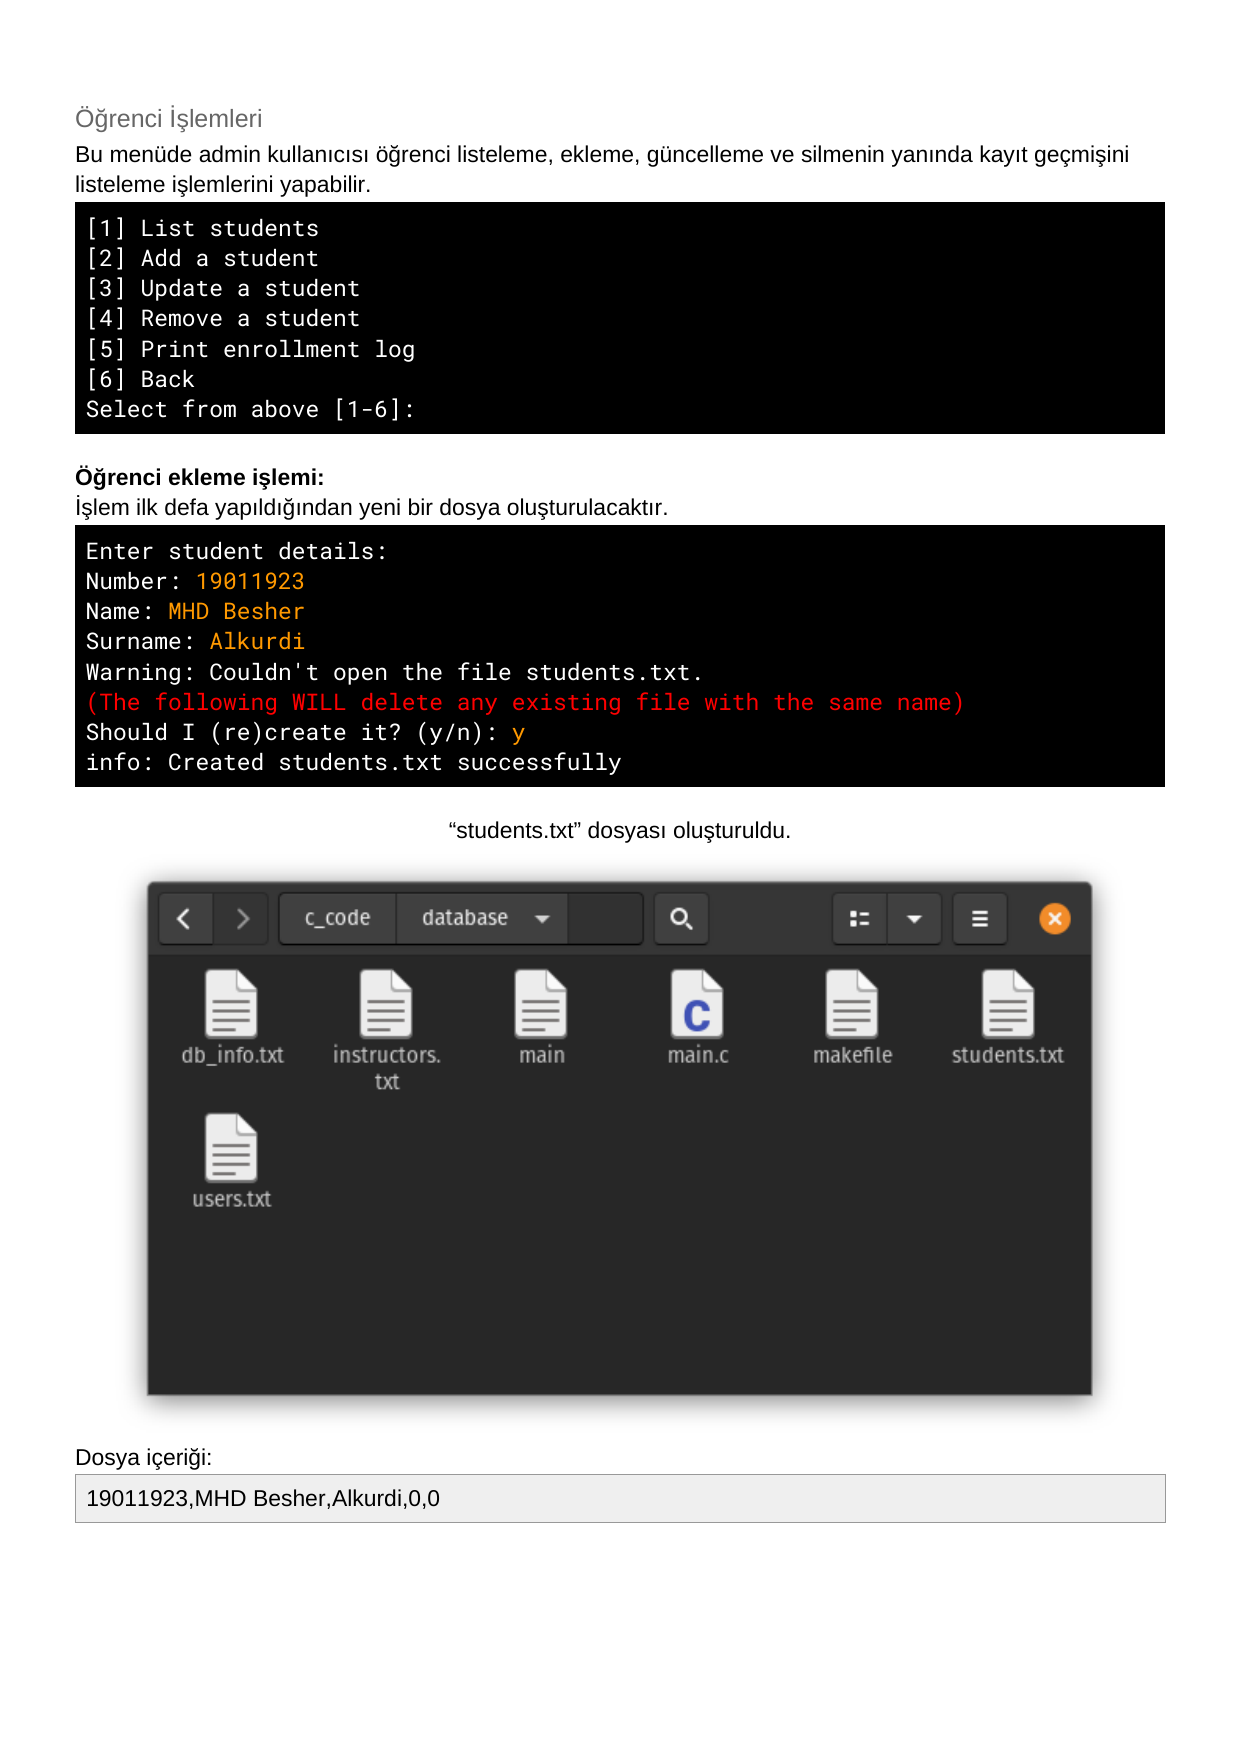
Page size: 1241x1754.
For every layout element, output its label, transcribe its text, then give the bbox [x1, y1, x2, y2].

text Dosya içeriği: [75, 1443, 1165, 1470]
subtitle Öğrenci İşlemleri [75, 104, 1165, 133]
text Öğrenci ekleme işlemi: [75, 464, 1165, 491]
table_header [1] List students [2] Add a student [3] Update a student [4] Remove a student [5] Print enrollment log [6] Back Select from above [1-6]: [75, 202, 1165, 434]
table_header Enter student details: Number: 19011923 Name: MHD Besher Surname: Alkurdi Warning: Couldn't open the file students.txt. (The following WILL delete any existing file with the same name) Should I (re)create it? (y/n): y info: Created students.txt successfully [75, 525, 1165, 787]
text Bu menüde admin kullanıcısı öğrenci listeleme, ekleme, güncelleme ve silmenin yanında kayıt geçmişini listeleme işlemlerini yapabilir. [75, 141, 1165, 198]
text İşlem ilk defa yapıldığından yeni bir dosya oluşturulacaktır. [75, 494, 1165, 521]
picture [108, 847, 1132, 1440]
table_header 19011923,MHD Besher,Alkurdi,0,0 [76, 1475, 1165, 1522]
